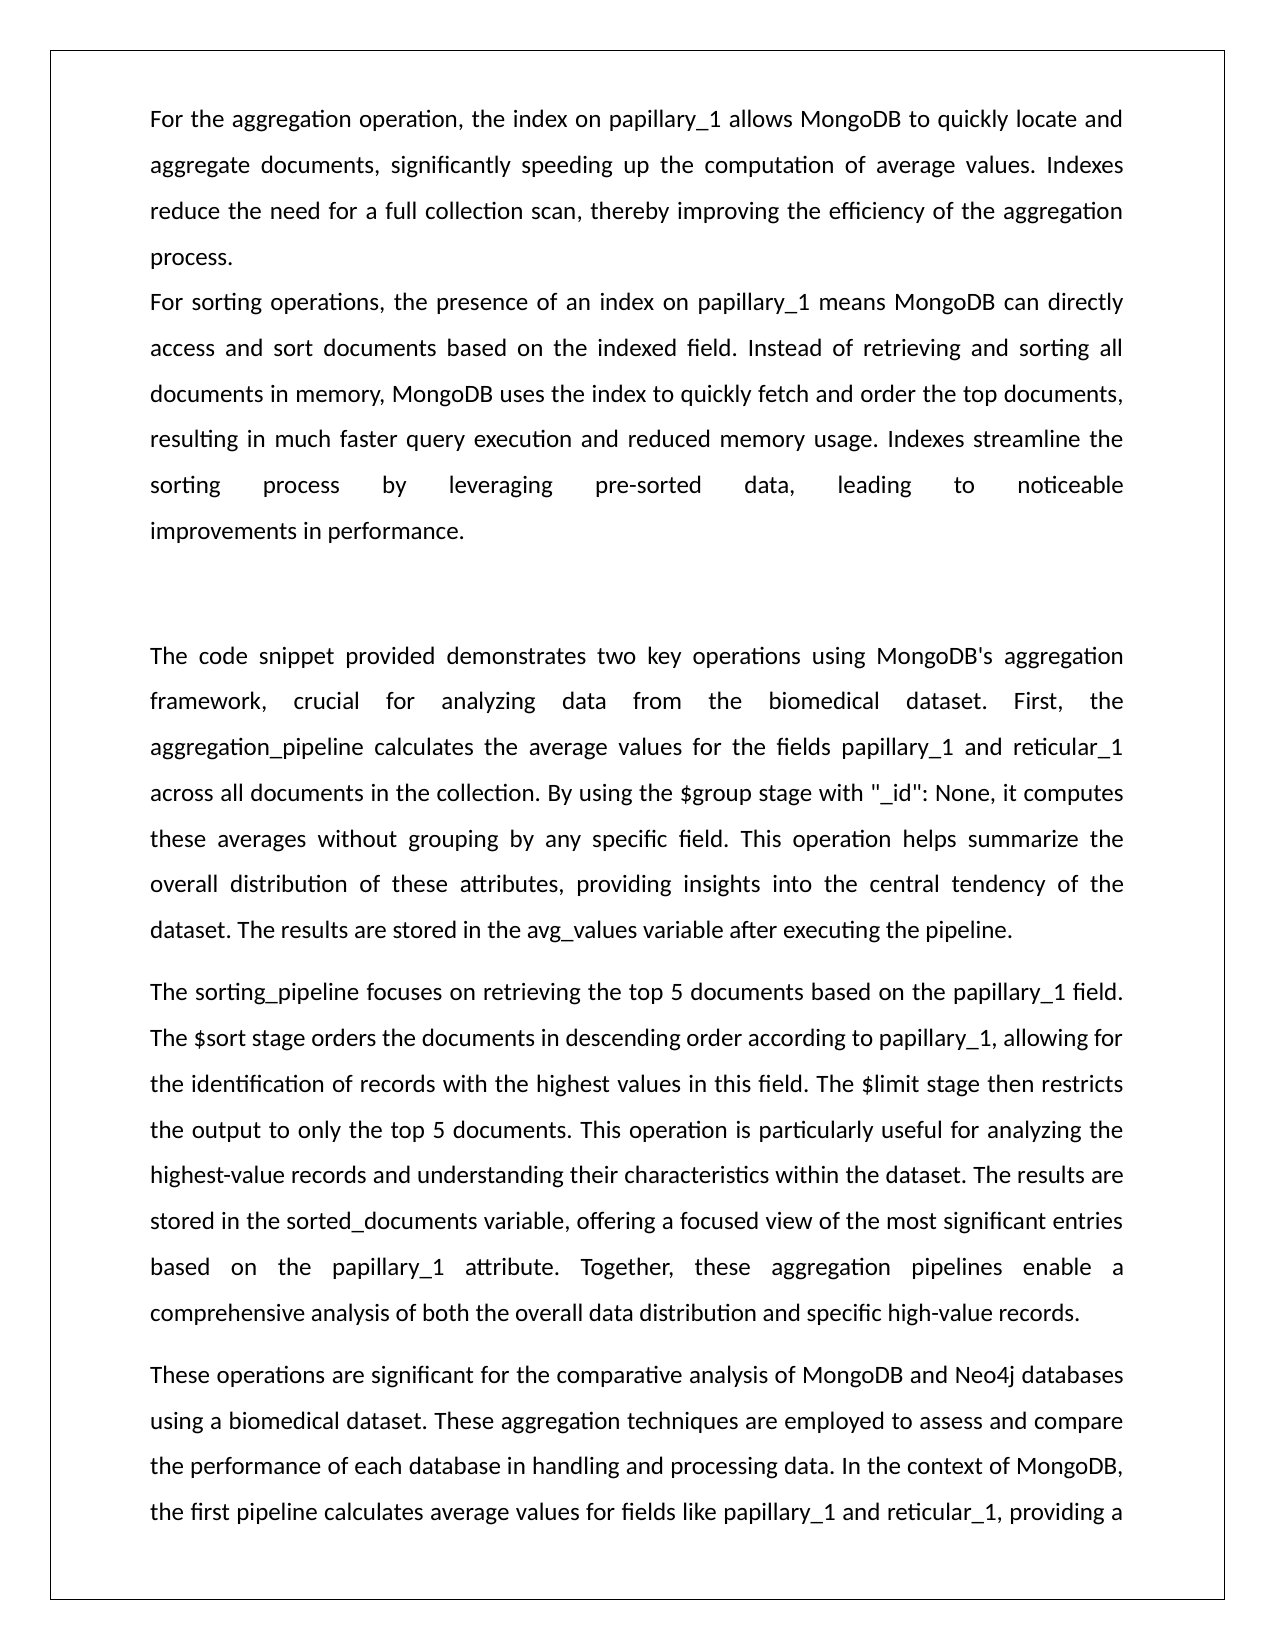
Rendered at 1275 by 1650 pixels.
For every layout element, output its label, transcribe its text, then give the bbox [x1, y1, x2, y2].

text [150, 103, 1125, 271]
text The sorting_pipeline focuses on retrieving the top 5 documents based on the papillary_1 field. The $sort stage orders the documents in descending order according to papillary_1, allowing for the identification of records with the highest values in this field. The $limit stage then restricts the output to only the top 5 documents. This operation is particularly useful for analyzing the highest-value records and understanding their characteristics within the dataset. The results are stored in the sorted_documents variable, offering a focused view of the most significant entries based on the papillary_1 attribute. Together, these aggregation pipelines enable a comprehensive analysis of both the overall data distribution and specific high-value records. [150, 977, 1125, 1327]
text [150, 1359, 1125, 1527]
text The code snippet provided demonstrates two key operations using MongoDB's aggregation framework, crucial for analyzing data from the biomedical dataset. First, the aggregation_pipeline calculates the average values for the fields papillary_1 and reticular_1 across all documents in the collection. By using the $group stage with "_id": None, it computes these averages without grouping by any specific field. This operation helps summarize the overall distribution of these attributes, providing insights into the central tendency of the dataset. The results are stored in the avg_values variable after executing the pipeline. [150, 640, 1125, 945]
text For sorting operations, the presence of an index on papillary_1 means MongoDB can directly access and sort documents based on the indexed field. Instead of retrieving and sorting all documents in memory, MongoDB uses the index to quickly fetch and order the top documents, resulting in much faster query execution and reduced memory usage. Indexes streamline the sorting process by leveraging pre-sorted data, leading to noticeable improvements in performance. [150, 286, 1125, 546]
